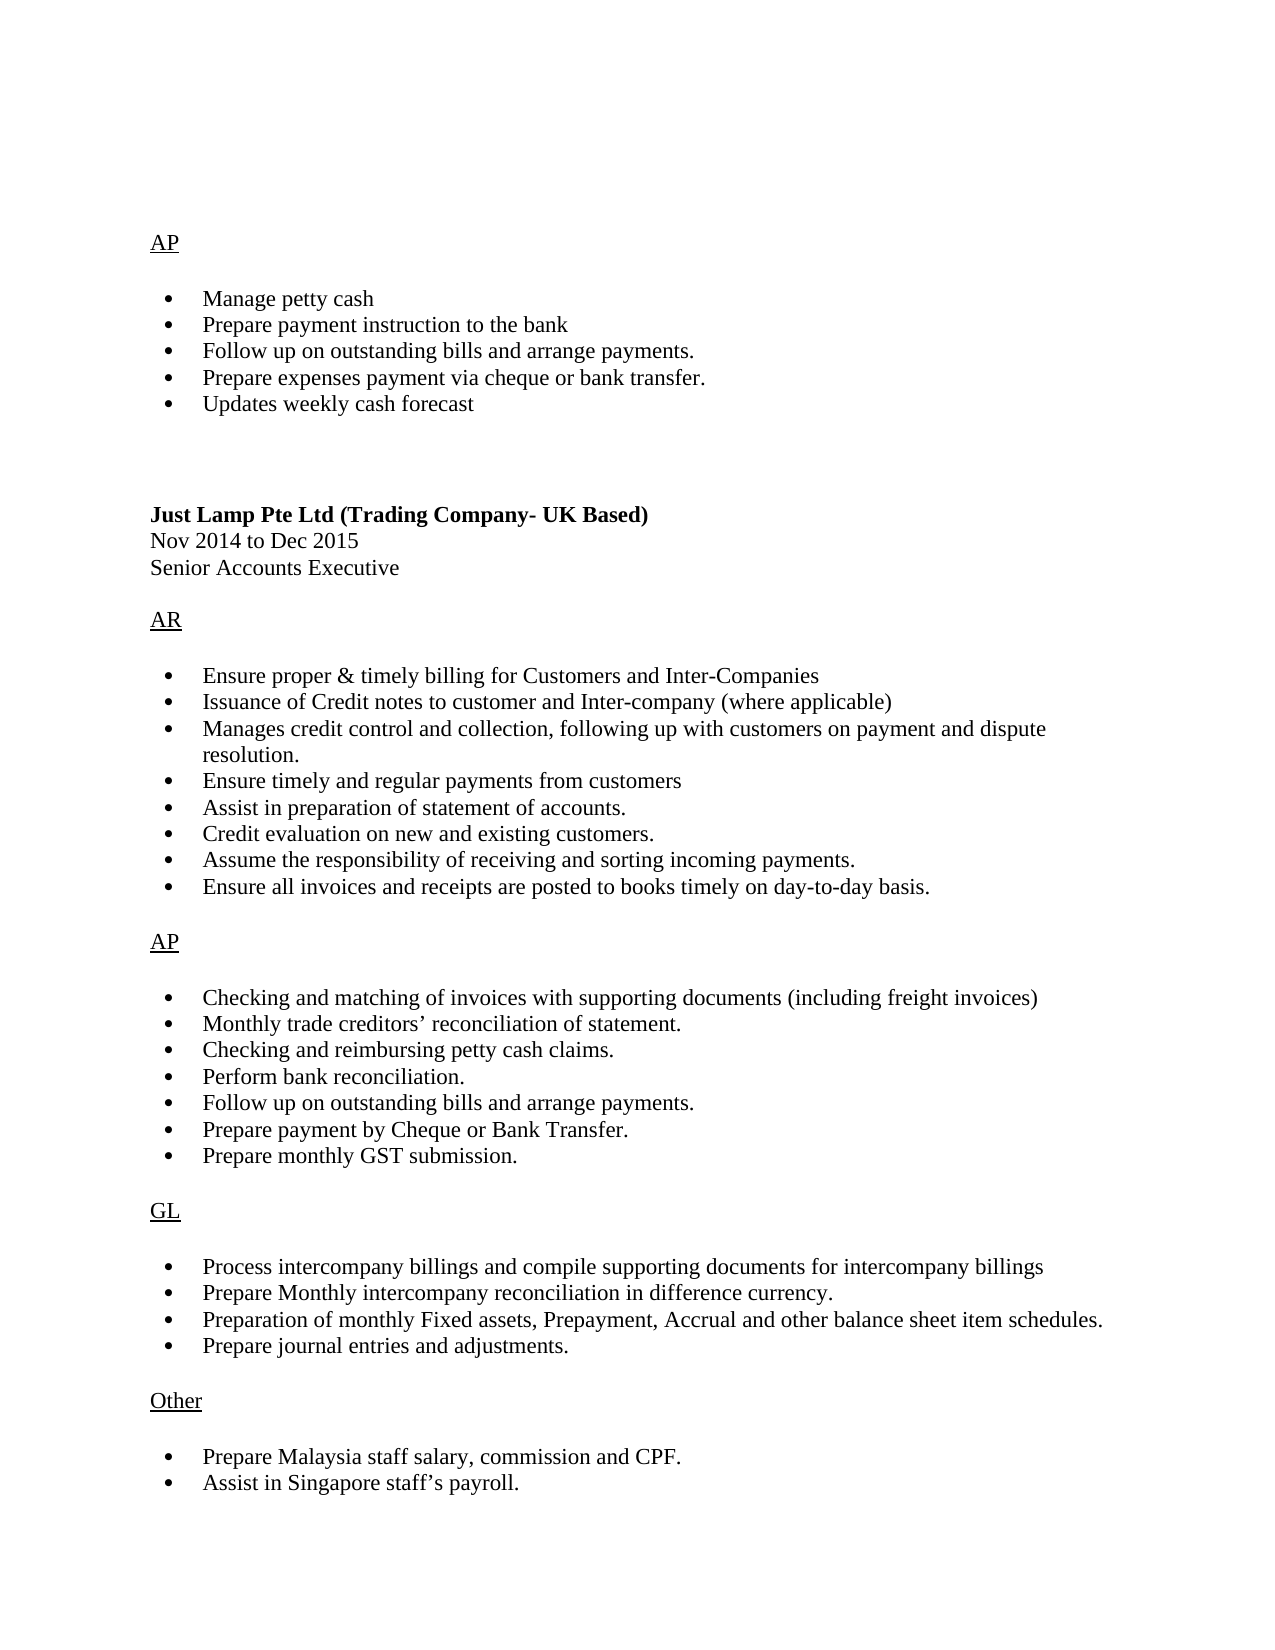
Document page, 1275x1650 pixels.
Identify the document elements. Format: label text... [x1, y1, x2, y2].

list Monthly trade creditors’ reconciliation of statement. [165, 1010, 1125, 1037]
list Prepare journal entries and adjustments. [165, 1332, 1125, 1358]
list Perform bank reconciliation. [165, 1063, 1125, 1089]
list Ensure timely and regular payments from customers [165, 767, 1125, 794]
list Checking and reimbursing petty cash claims. [165, 1037, 1125, 1063]
list Assume the responsibility of receiving and sorting incoming payments. [165, 846, 1125, 873]
list Process intercompany billings and compile supporting documents for intercompany billings [165, 1253, 1125, 1279]
text GL [150, 1197, 1125, 1224]
text AR [150, 606, 1125, 633]
list Manage petty cash [165, 284, 1125, 311]
text Just Lamp Pte Ltd (Trading Company- UK Based) [150, 501, 1125, 527]
list Ensure all invoices and receipts are posted to books timely on day-to-day basis. [165, 873, 1125, 899]
list Ensure proper & timely billing for Customers and Inter-Companies [165, 662, 1125, 688]
list Updates weekly cash forecast [165, 390, 1125, 416]
text Nov 2014 to Dec 2015 [150, 527, 1125, 554]
list Assist in preparation of statement of accounts. [165, 794, 1125, 820]
list Manages credit control and collection, following up with customers on payment and dispute resolution. [165, 715, 1125, 767]
list Prepare Monthly intercompany reconciliation in difference currency. [165, 1279, 1125, 1306]
list Preparation of monthly Fixed assets, Prepayment, Accrual and other balance sheet item schedules. [165, 1306, 1125, 1332]
list Follow up on outstanding bills and arrange payments. [165, 1089, 1125, 1116]
text Senior Accounts Executive [150, 554, 1125, 580]
list Credit evaluation on new and existing customers. [165, 820, 1125, 846]
list Follow up on outstanding bills and arrange payments. [165, 337, 1125, 364]
text Other [150, 1388, 1125, 1414]
list Prepare payment instruction to the bank [165, 311, 1125, 337]
list Assist in Singapore staff’s payroll. [165, 1469, 1125, 1496]
list Prepare expenses payment via cheque or bank transfer. [165, 364, 1125, 390]
text AP [150, 229, 1125, 255]
text AP [150, 928, 1125, 955]
list Prepare payment by Cheque or Bank Transfer. [165, 1116, 1125, 1142]
list Prepare Malaysia staff salary, commission and CPF. [165, 1443, 1125, 1469]
list Checking and matching of invoices with supporting documents (including freight invoices) [165, 984, 1125, 1010]
list Issuance of Credit notes to customer and Inter-company (where applicable) [165, 688, 1125, 715]
list Prepare monthly GST submission. [165, 1142, 1125, 1168]
